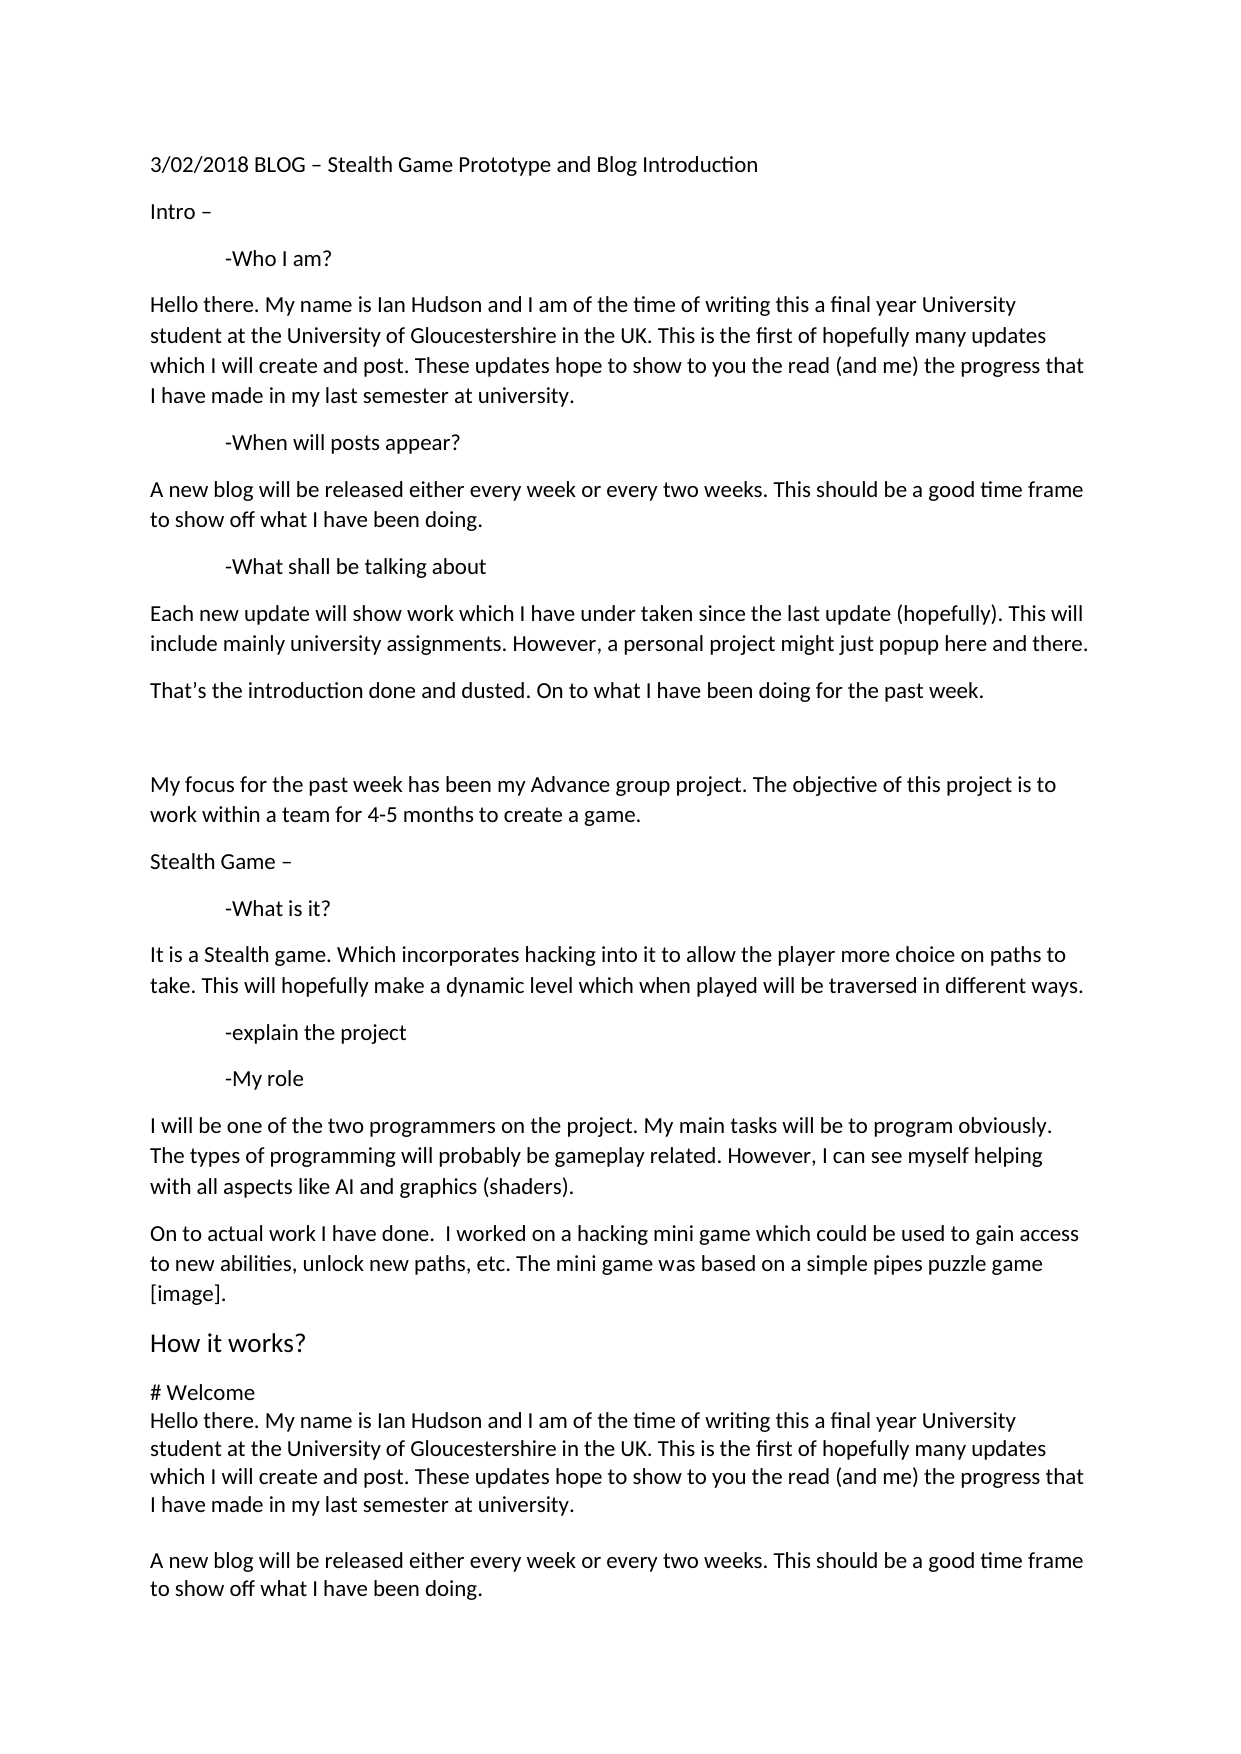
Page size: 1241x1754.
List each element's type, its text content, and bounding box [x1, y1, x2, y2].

text # Welcome [150, 1378, 1090, 1406]
text On to actual work I have done. I worked on a hacking mini game which could be used to gain access to new abilities, unlock new paths, etc. The mini game was based on a simple pipes puzzle game [image]. [150, 1219, 1090, 1307]
text A new blog will be released either every week or every two weeks. This should be a good time frame to show off what I have been doing. [150, 1546, 1090, 1602]
text A new blog will be released either every week or every two weeks. This should be a good time frame to show off what I have been doing. [150, 475, 1090, 533]
text Each new update will show work which I have under taken since the last update (hopefully). This will include mainly university assignments. However, a personal project might just popup here and there. [150, 599, 1090, 657]
text Hello there. My name is Ian Hudson and I am of the time of writing this a final year University student at the University of Gloucestershire in the UK. This is the first of hopefully many updates which I will create and post. These updates hope to show to you the read (and me) the progress that I have made in my last semester at university. [150, 1406, 1090, 1518]
text Stealth Game – [150, 847, 1090, 875]
text -What shall be talking about [150, 552, 1090, 580]
text -My role [150, 1064, 1090, 1093]
text Hello there. My name is Ian Hudson and I am of the time of writing this a final year University student at the University of Gloucestershire in the UK. This is the first of hopefully many updates which I will create and post. These updates hope to show to you the read (and me) the progress that I have made in my last semester at university. [150, 291, 1090, 409]
text -When will posts appear? [150, 428, 1090, 456]
text That’s the introduction done and dusted. On to what I have been doing for the past week. [150, 676, 1090, 704]
text It is a Stealth game. Which incorporates hacking into it to allow the player more choice on paths to take. This will hopefully make a dynamic level which when played will be traversed in different ways. [150, 941, 1090, 999]
text My focus for the past week has been my Advance group project. The objective of this project is to work within a team for 4-5 months to create a game. [150, 770, 1090, 828]
text -Who I am? [150, 244, 1090, 272]
text -What is it? [150, 894, 1090, 922]
text Intro – [150, 197, 1090, 225]
text -explain the project [150, 1018, 1090, 1046]
text 3/02/2018 BLOG – Stealth Game Prototype and Blog Introduction [150, 150, 1090, 178]
text How it works? [150, 1326, 1090, 1359]
text I will be one of the two programmers on the project. My main tasks will be to program obviously. The types of programming will probably be gameplay related. However, I can see myself helping with all aspects like AI and graphics (shaders). [150, 1111, 1090, 1200]
